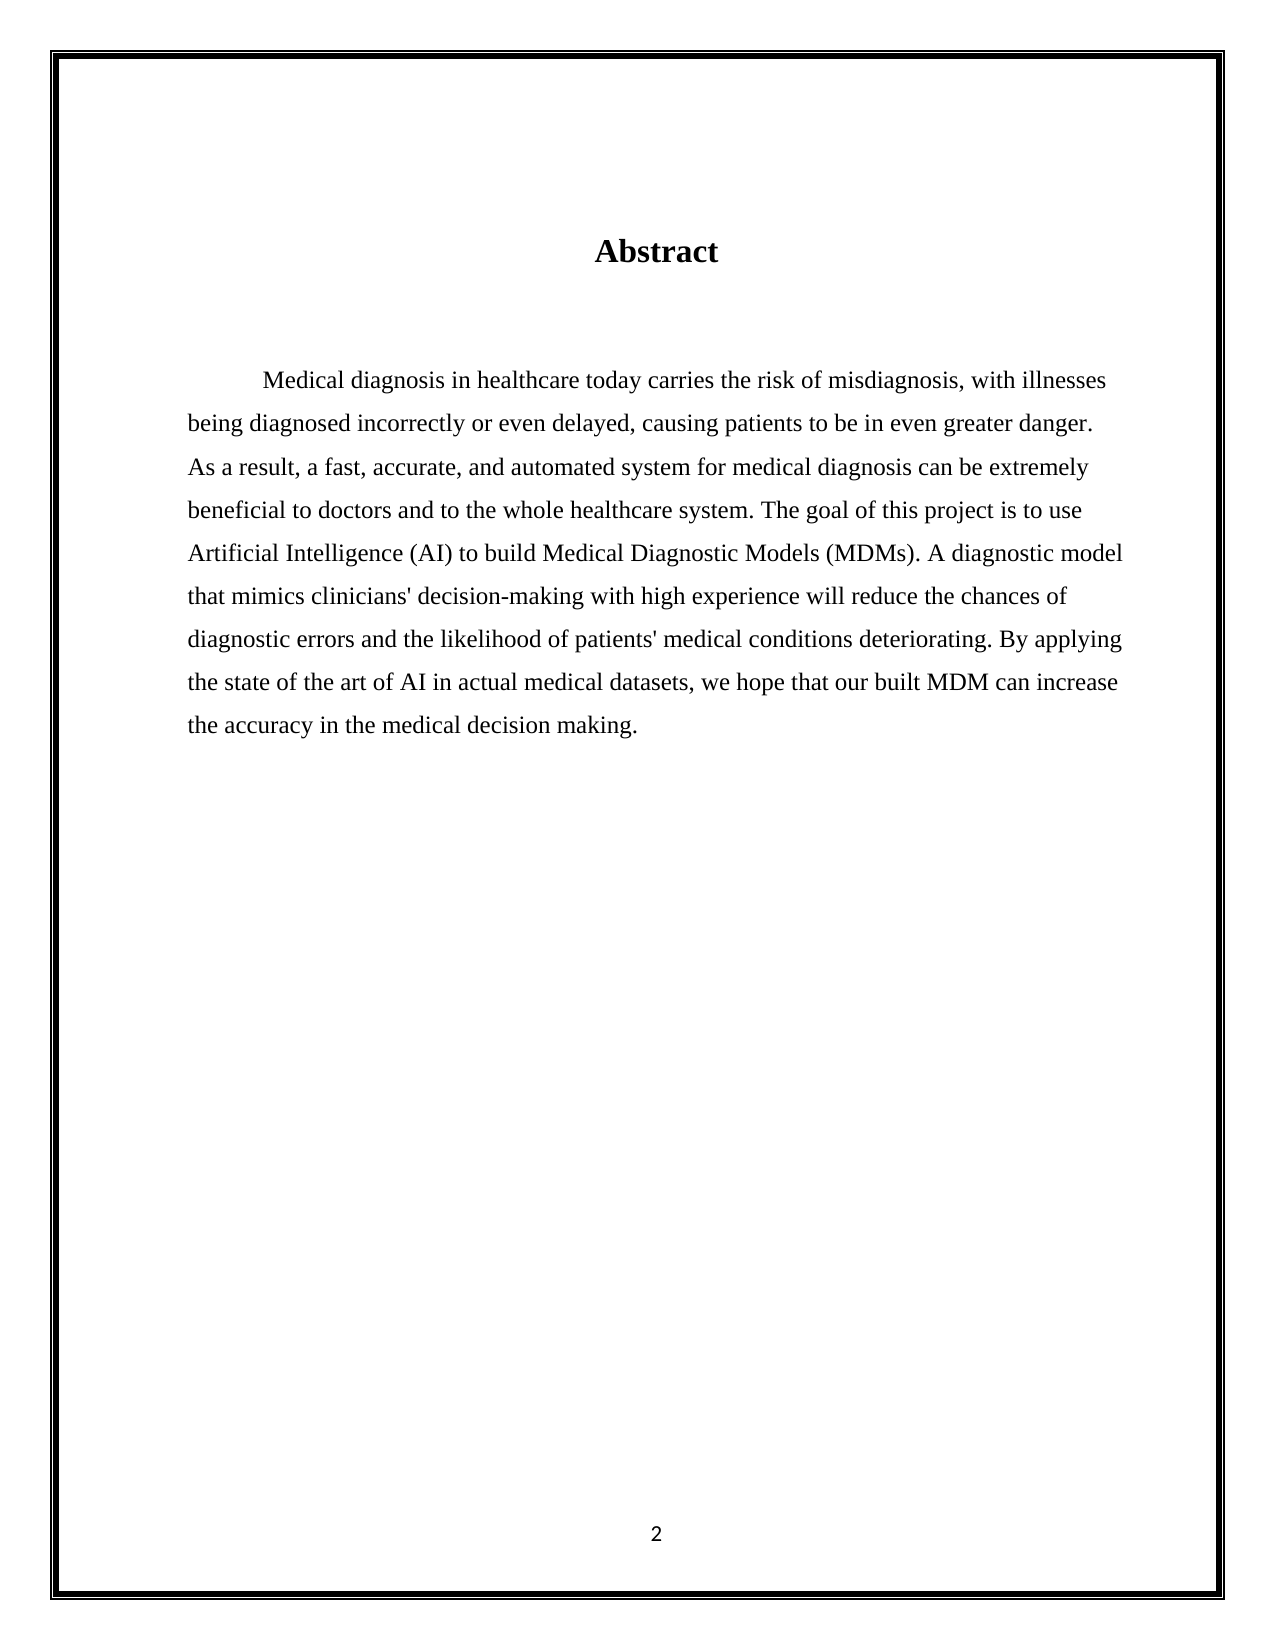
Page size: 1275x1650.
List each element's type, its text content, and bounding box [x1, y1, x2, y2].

text Medical diagnosis in healthcare today carries the risk of misdiagnosis, with illnesses being diagnosed incorrectly or even delayed, causing patients to be in even greater danger. As a result, a fast, accurate, and automated system for medical diagnosis can be extremely beneficial to doctors and to the whole healthcare system. The goal of this project is to use Artificial Intelligence (AI) to build Medical Diagnostic Models (MDMs). A diagnostic model that mimics clinicians' decision-making with high experience will reduce the chances of diagnostic errors and the likelihood of patients' medical conditions deteriorating. By applying the state of the art of AI in actual medical datasets, we hope that our built MDM can increase the accuracy in the medical decision making. [187, 365, 1125, 739]
text Abstract [187, 231, 1125, 270]
